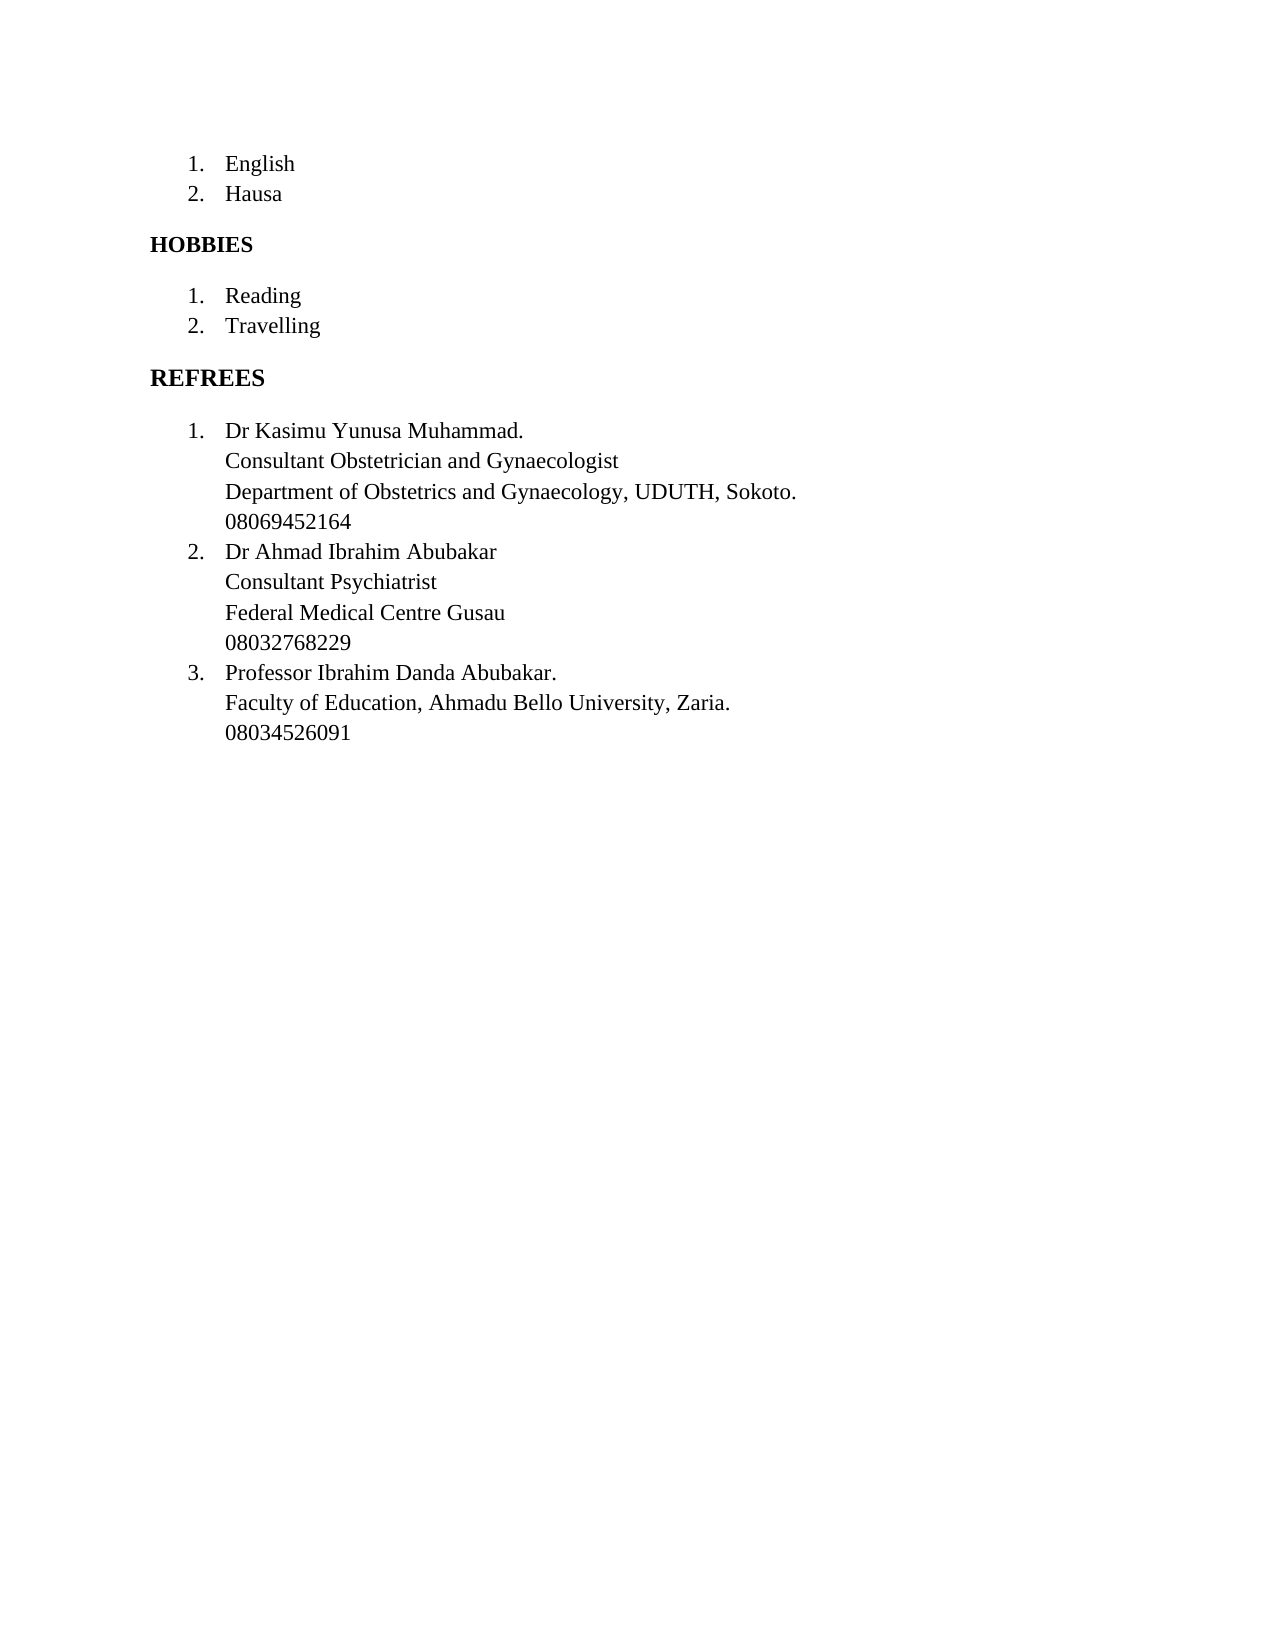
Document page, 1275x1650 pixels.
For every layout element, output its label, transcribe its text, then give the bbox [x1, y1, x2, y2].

list Federal Medical Centre Gusau [225, 599, 1125, 625]
list Dr Ahmad Ibrahim Abubakar [187, 538, 1125, 564]
list Hausa [187, 180, 1125, 207]
list Reading [187, 282, 1125, 309]
list Travelling [187, 312, 1125, 339]
list Consultant Psychiatrist [225, 568, 1125, 595]
text REFREES [150, 363, 1125, 392]
list 08034526091 [225, 719, 1125, 746]
list Consultant Obstetrician and Gynaecologist [225, 448, 1125, 474]
list Department of Obstetrics and Gynaecology, UDUTH, Sokoto. [225, 478, 1125, 504]
list 08069452164 [225, 508, 1125, 534]
list Dr Kasimu Yunusa Muhammad. [187, 417, 1125, 444]
list Faculty of Education, Ahmadu Bello University, Zaria. [225, 689, 1125, 716]
list English [187, 150, 1125, 176]
text HOBBIES [150, 231, 1125, 258]
list 08032768229 [225, 629, 1125, 655]
list Professor Ibrahim Danda Abubakar. [187, 659, 1125, 685]
